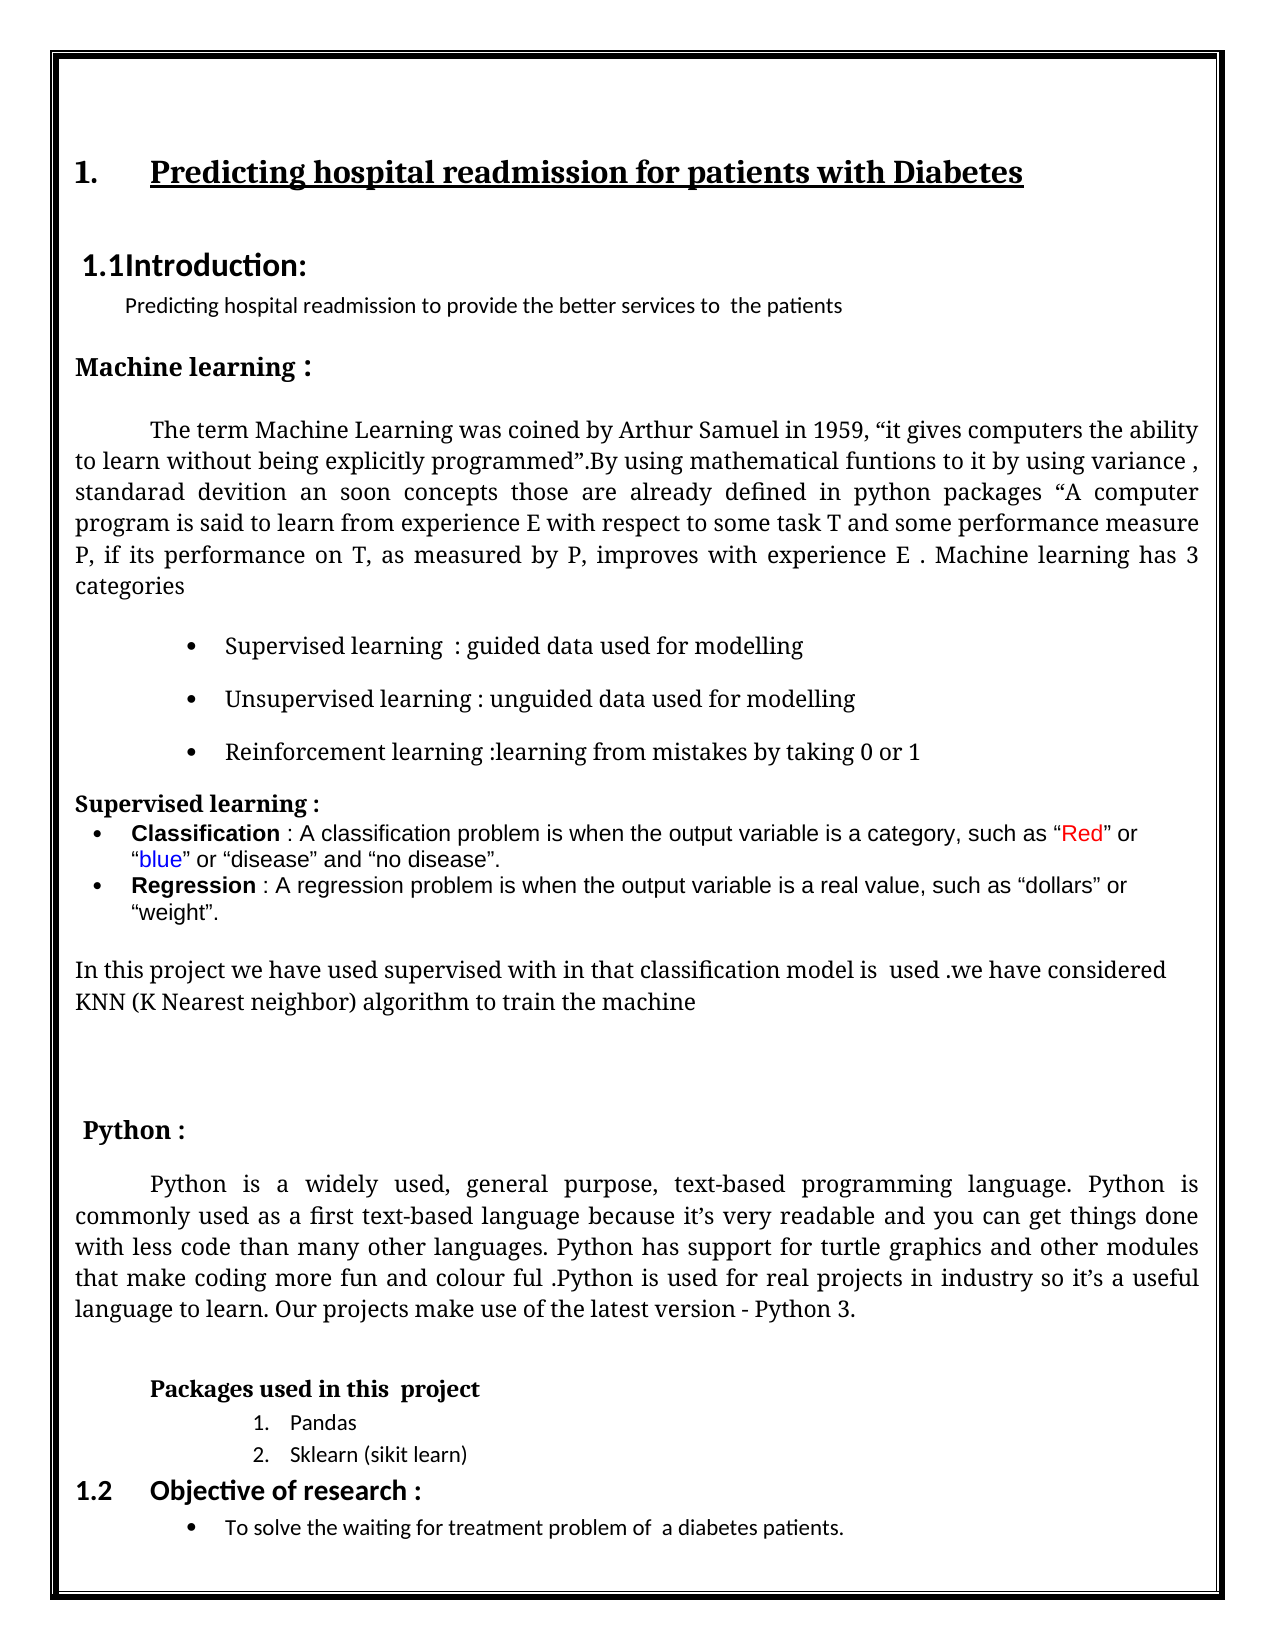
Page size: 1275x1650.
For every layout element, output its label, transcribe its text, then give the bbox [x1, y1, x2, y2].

subtitle Predicting hospital readmission for patients with Diabetes [75, 153, 1200, 191]
list Objective of research : [75, 1472, 1200, 1508]
list Unsupervised learning : unguided data used for modelling [187, 683, 1200, 714]
list Classification : A classification problem is when the output variable is a category, such as “Red” or “blue” or “disease” and “no disease”. [94, 820, 1200, 872]
list Reinforcement learning :learning from mistakes by taking 0 or 1 [187, 736, 1200, 767]
text Supervised learning : [75, 788, 1200, 820]
list Supervised learning : guided data used for modelling [187, 630, 1200, 662]
list Pandas [252, 1408, 1200, 1436]
text The term Machine Learning was coined by Arthur Samuel in 1959, “it gives computers the ability to learn without being explicitly programmed”.By using mathematical funtions to it by using variance , standarad devition an soon concepts those are already defined in python packages “A computer program is said to learn from experience E with respect to some task T and some performance measure P, if its performance on T, as measured by P, improves with experience E . Machine learning has 3 categories [75, 414, 1200, 601]
subtitle Packages used in this project [75, 1374, 1200, 1403]
list Sklearn (sikit learn) [252, 1440, 1200, 1468]
list To solve the waiting for treatment problem of a diabetes patients. [187, 1513, 1200, 1541]
list Predicting hospital readmission to provide the better services to the patients [125, 291, 1200, 319]
text Python : [75, 1113, 1200, 1147]
text Python is a widely used, general purpose, text-based programming language. Python is commonly used as a first text-based language because it’s very readable and you can get things done with less code than many other languages. Python has support for turtle graphics and other modules that make coding more fun and colour ful .Python is used for real projects in industry so it’s a useful language to learn. Our projects make use of the latest version - Python 3. [75, 1168, 1200, 1324]
text In this project we have used supervised with in that classification model is used .we have considered KNN (K Nearest neighbor) algorithm to train the machine [75, 954, 1200, 1017]
list Introduction: [81, 244, 1200, 285]
list Regression : A regression problem is when the output variable is a real value, such as “dollars” or “weight”. [94, 872, 1200, 925]
text Machine learning : [75, 345, 1200, 384]
